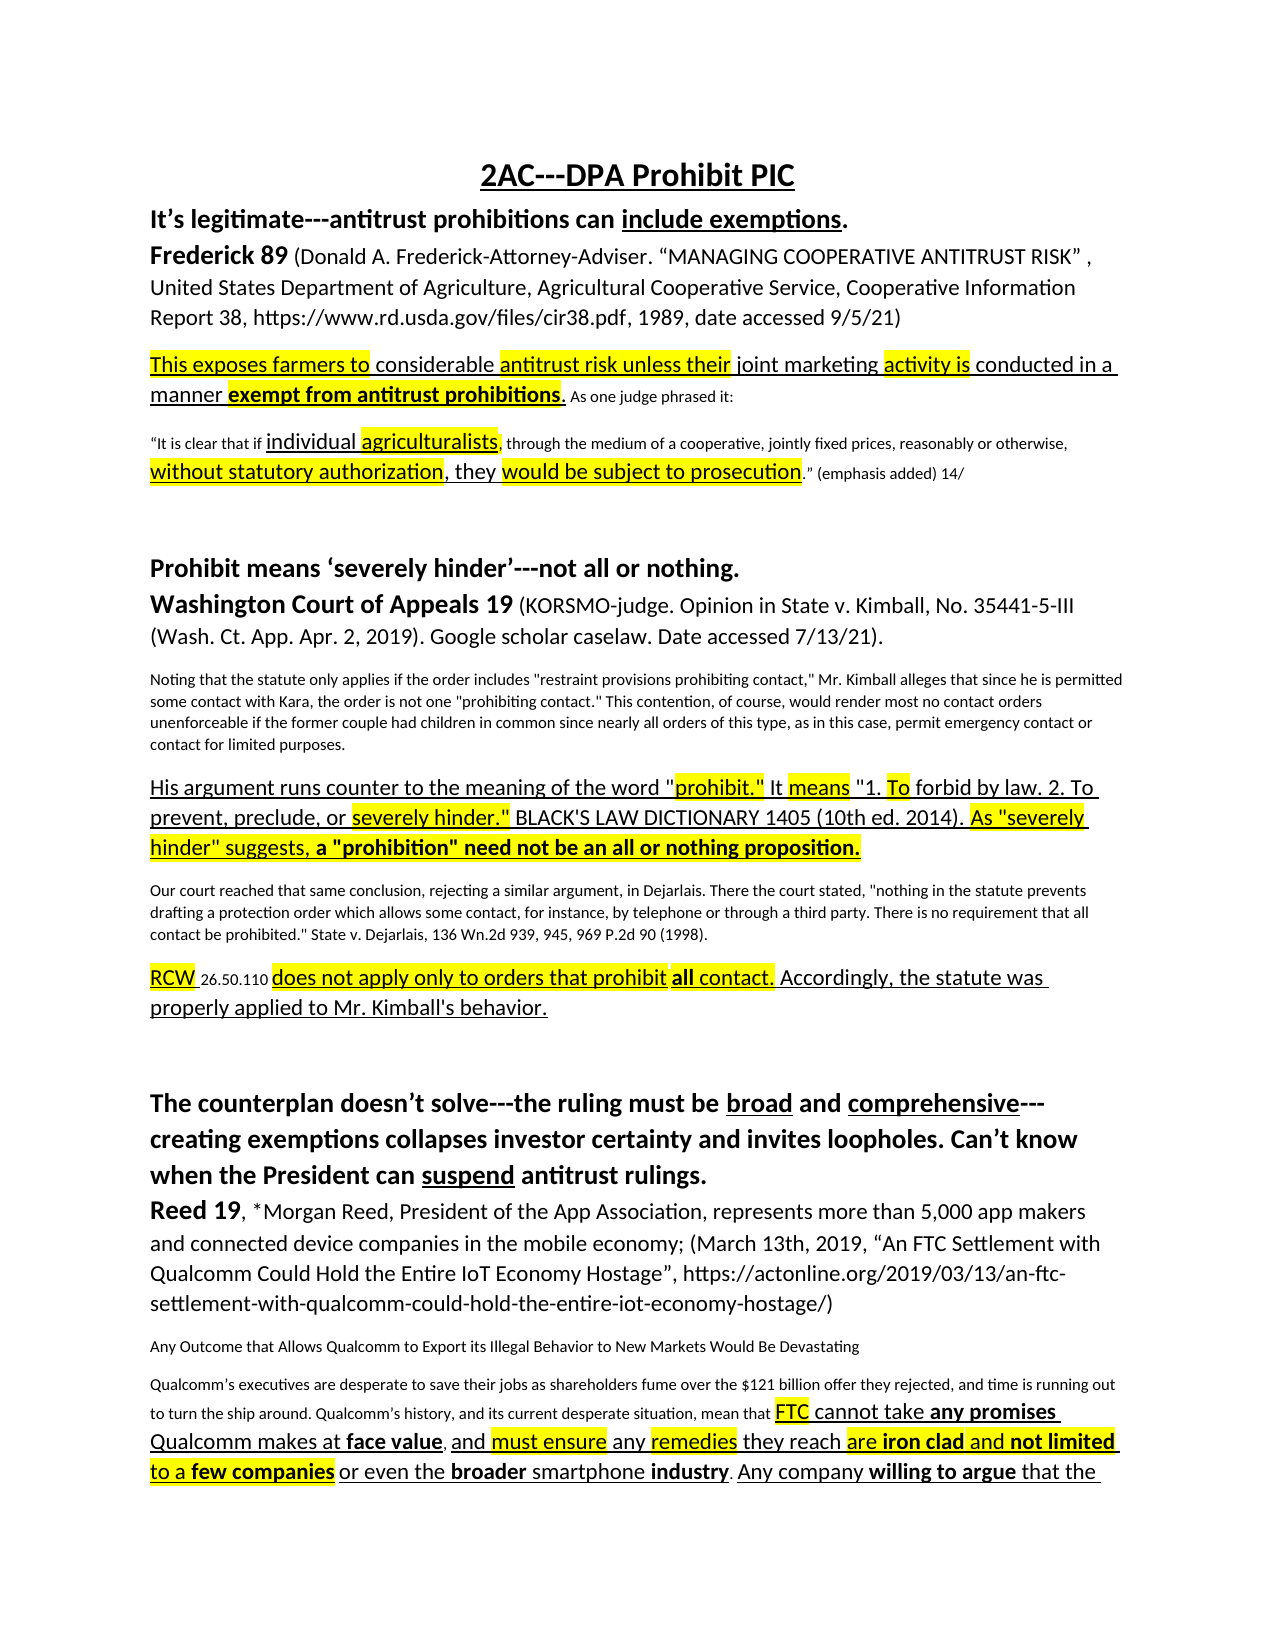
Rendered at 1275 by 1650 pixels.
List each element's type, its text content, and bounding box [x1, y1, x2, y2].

subtitle The counterplan doesn’t solve---the ruling must be broad and comprehensive---creating exemptions collapses investor certainty and invites loopholes. Can’t know when the President can suspend antitrust rulings. [150, 1087, 1125, 1191]
text Frederick 89 (Donald A. Frederick-Attorney-Adviser. “MANAGING COOPERATIVE ANTITRUST RISK” , United States Department of Agriculture, Agricultural Cooperative Service, Cooperative Information Report 38, https://www.rd.usda.gov/files/cir38.pdf, 1989, date accessed 9/5/21) [150, 238, 1125, 331]
text “It is clear that if individual agriculturalists, through the medium of a cooperative, jointly fixed prices, reasonably or otherwise, without statutory authorization, they would be subject to prosecution.” (emphasis added) 14/ [150, 427, 1125, 486]
text This exposes farmers to considerable antitrust risk unless their joint marketing activity is conducted in a manner exempt from antitrust prohibitions. As one judge phrased it: [150, 350, 1125, 408]
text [150, 1374, 1125, 1486]
text Any Outcome that Allows Qualcomm to Export its Illegal Behavior to New Markets Would Be Devastating [150, 1336, 1125, 1356]
subtitle 2AC---DPA Prohibit PIC [150, 154, 1125, 195]
text Noting that the statute only applies if the order includes "restraint provisions prohibiting contact," Mr. Kimball alleges that since he is permitted some contact with Kara, the order is not one "prohibiting contact." This contention, of course, would render most no contact orders unenforceable if the former couple had children in common since nearly all orders of this type, as in this case, permit emergency contact or contact for limited purposes. [150, 669, 1125, 755]
text RCW 26.50.110 does not apply only to orders that prohibit all contact. Accordingly, the statute was properly applied to Mr. Kimball's behavior. [150, 963, 1125, 1021]
text His argument runs counter to the meaning of the word "prohibit." It means "1. To forbid by law. 2. To prevent, preclude, or severely hinder." BLACK'S LAW DICTIONARY 1405 (10th ed. 2014). As "severely hinder" suggests, a "prohibition" need not be an all or nothing proposition. [150, 773, 1125, 862]
text Washington Court of Appeals 19 (KORSMO-judge. Opinion in State v. Kimball, No. 35441-5-III (Wash. Ct. App. Apr. 2, 2019). Google scholar caselaw. Date accessed 7/13/21). [150, 587, 1125, 650]
subtitle It’s legitimate---antitrust prohibitions can include exemptions. [150, 202, 1125, 235]
subtitle Prohibit means ‘severely hinder’---not all or nothing. [150, 551, 1125, 584]
text Our court reached that same conclusion, rejecting a similar argument, in Dejarlais. There the court stated, "nothing in the statute prevents drafting a protection order which allows some contact, for instance, by telephone or through a third party. There is no requirement that all contact be prohibited." State v. Dejarlais, 136 Wn.2d 939, 945, 969 P.2d 90 (1998). [150, 880, 1125, 944]
text Reed 19, *Morgan Reed, President of the App Association, represents more than 5,000 app makers and connected device companies in the mobile economy; (March 13th, 2019, “An FTC Settlement with Qualcomm Could Hold the Entire IoT Economy Hostage”, https://actonline.org/2019/03/13/an-ftc-settlement-with-qualcomm-could-hold-the-entire-iot-economy-hostage/) [150, 1193, 1125, 1317]
